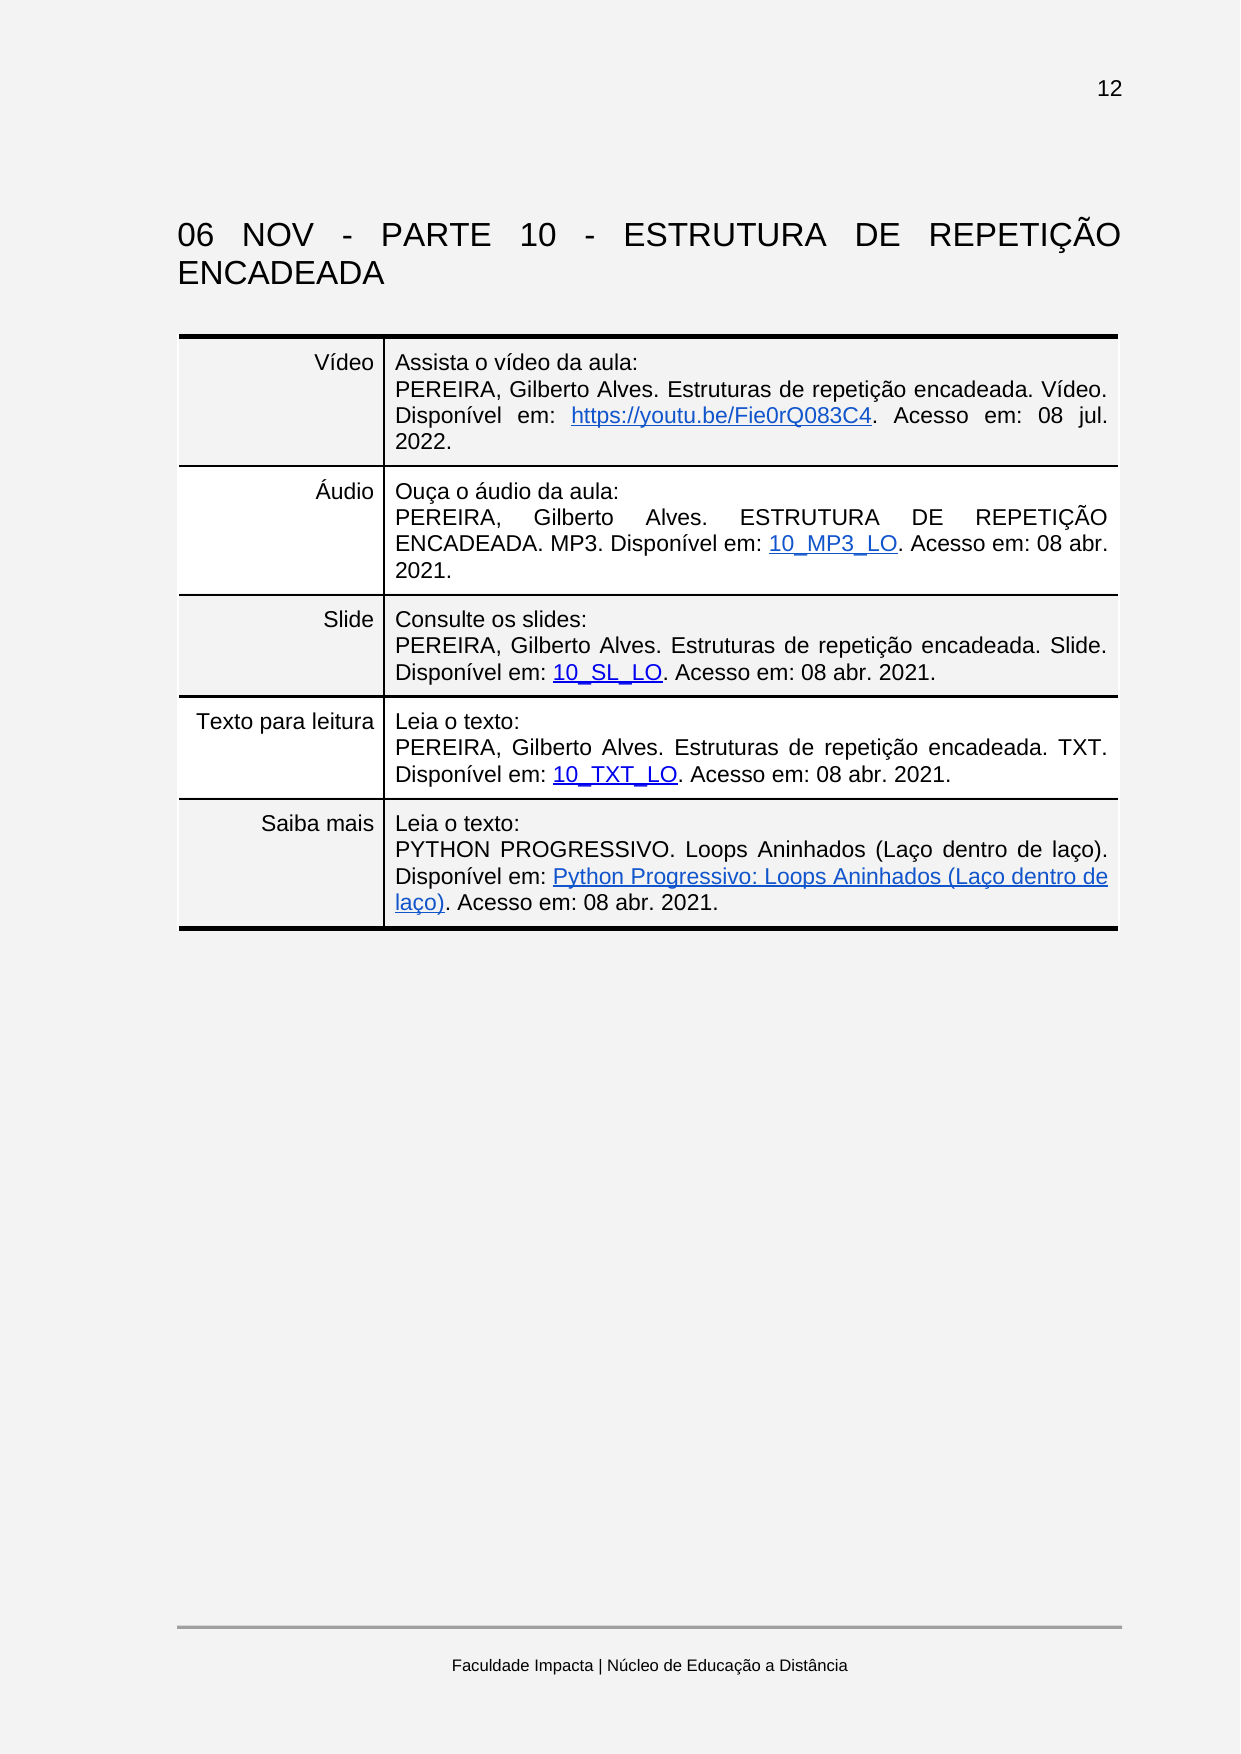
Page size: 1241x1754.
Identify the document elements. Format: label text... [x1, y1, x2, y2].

table_cell Leia o texto: PEREIRA, Gilberto Alves. Estruturas de repetição encadeada. TXT. Disponível em: 10_TXT_LO. Acesso em: 08 abr. 2021. [385, 698, 1118, 797]
table_cell Slide [179, 596, 383, 695]
table_header Vídeo [179, 339, 383, 465]
table_cell Ouça o áudio da aula: PEREIRA, Gilberto Alves. ESTRUTURA DE REPETIÇÃO ENCADEADA. MP3. Disponível em: 10_MP3_LO. Acesso em: 08 abr. 2021. [385, 467, 1118, 593]
subtitle 06 NOV - PARTE 10 - ESTRUTURA DE REPETIÇÃO ENCADEADA [177, 214, 1122, 291]
table_cell Leia o texto: PYTHON PROGRESSIVO. Loops Aninhados (Laço dentro de laço). Disponível em: Python Progressivo: Loops Aninhados (Laço dentro de laço). Acesso em: 08 abr. 2021. [385, 800, 1118, 926]
table_header Assista o vídeo da aula: PEREIRA, Gilberto Alves. Estruturas de repetição encadeada. Vídeo. Disponível em: https://youtu.be/Fie0rQ083C4. Acesso em: 08 jul. 2022. [385, 339, 1118, 465]
table_cell Consulte os slides: PEREIRA, Gilberto Alves. Estruturas de repetição encadeada. Slide. Disponível em: 10_SL_LO. Acesso em: 08 abr. 2021. [385, 596, 1118, 695]
table_cell Áudio [179, 467, 383, 593]
table_cell Texto para leitura [179, 698, 383, 797]
table_cell Saiba mais [179, 800, 383, 926]
